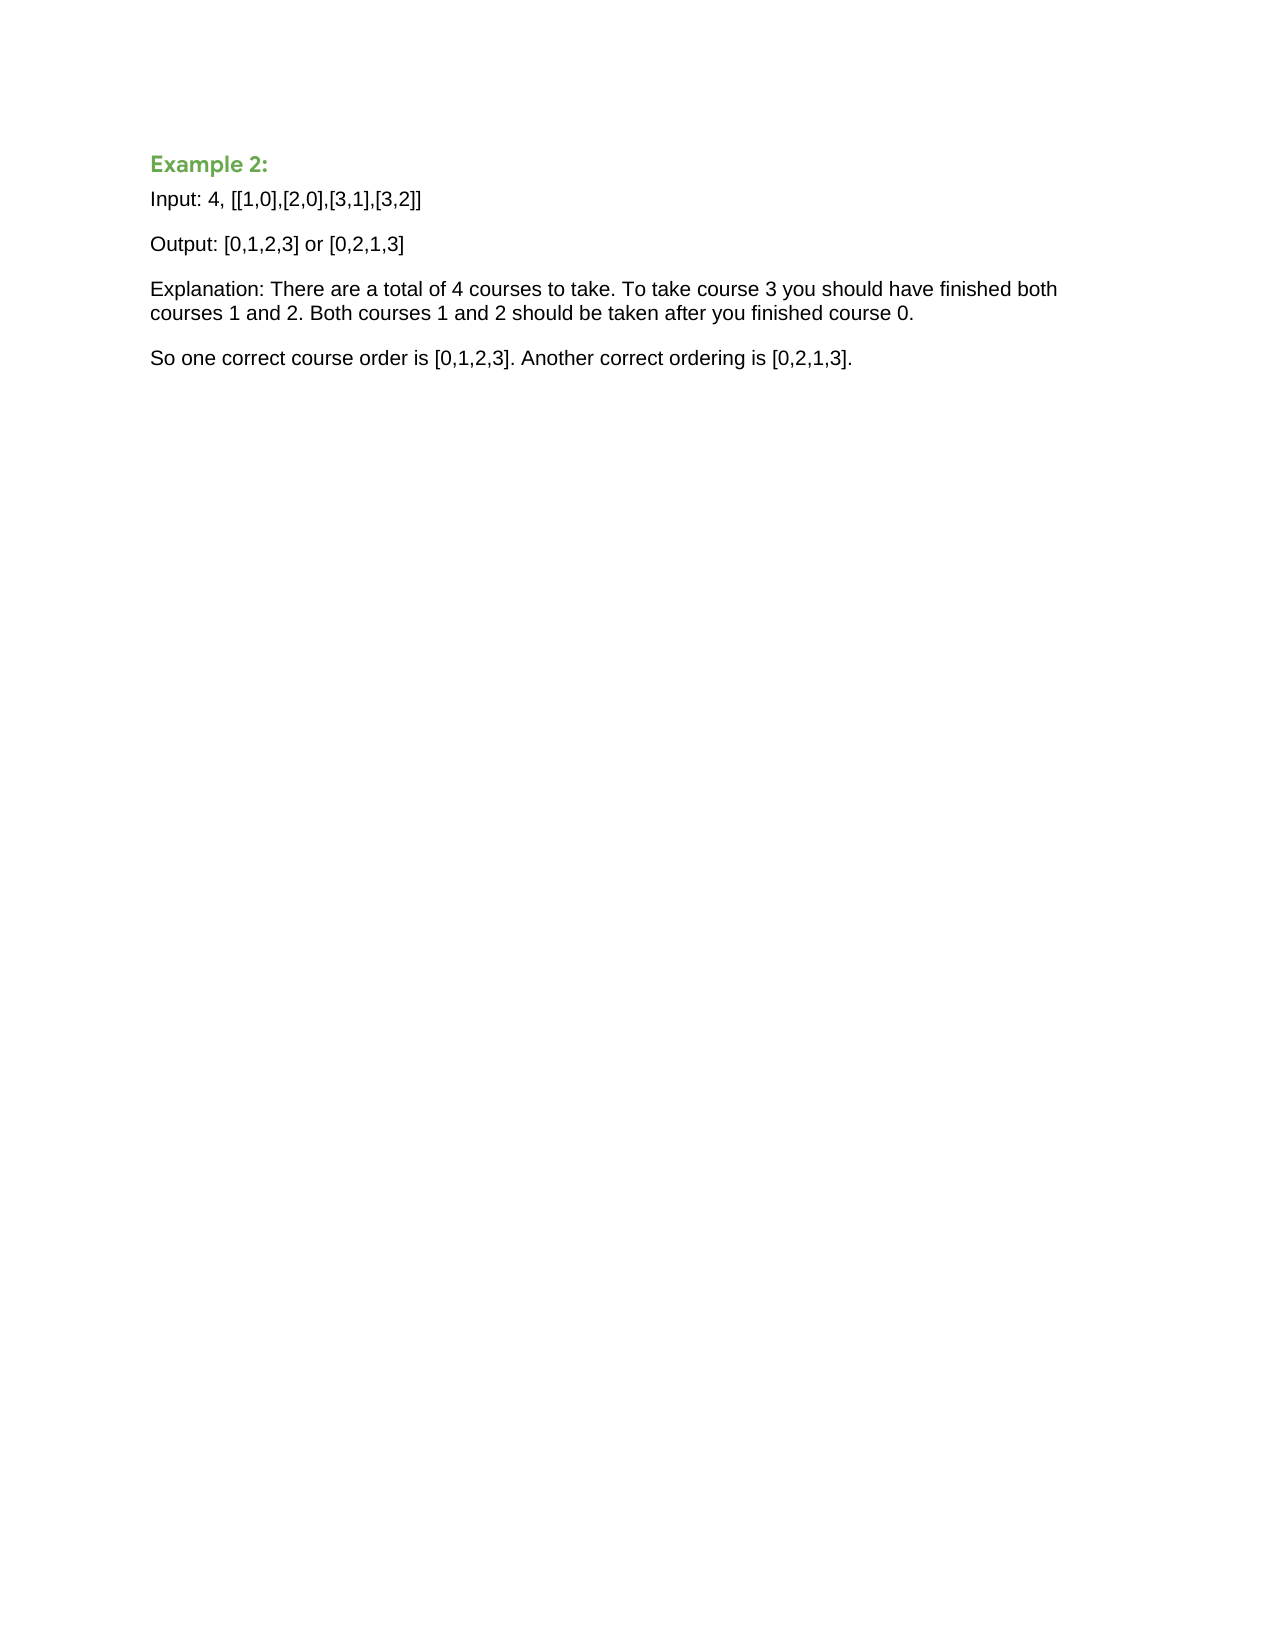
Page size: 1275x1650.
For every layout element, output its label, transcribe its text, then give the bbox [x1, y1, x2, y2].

text Output: [0,1,2,3] or [0,2,1,3] [150, 232, 1125, 256]
text Input: 4, [[1,0],[2,0],[3,1],[3,2]] [150, 187, 1125, 211]
text So one correct course order is [0,1,2,3]. Another correct ordering is [0,2,1,3]. [150, 345, 1125, 369]
subtitle Example 2: [150, 150, 1125, 179]
text Explanation: There are a total of 4 courses to take. To take course 3 you should have finished both courses 1 and 2. Both courses 1 and 2 should be taken after you finished course 0. [150, 277, 1125, 324]
